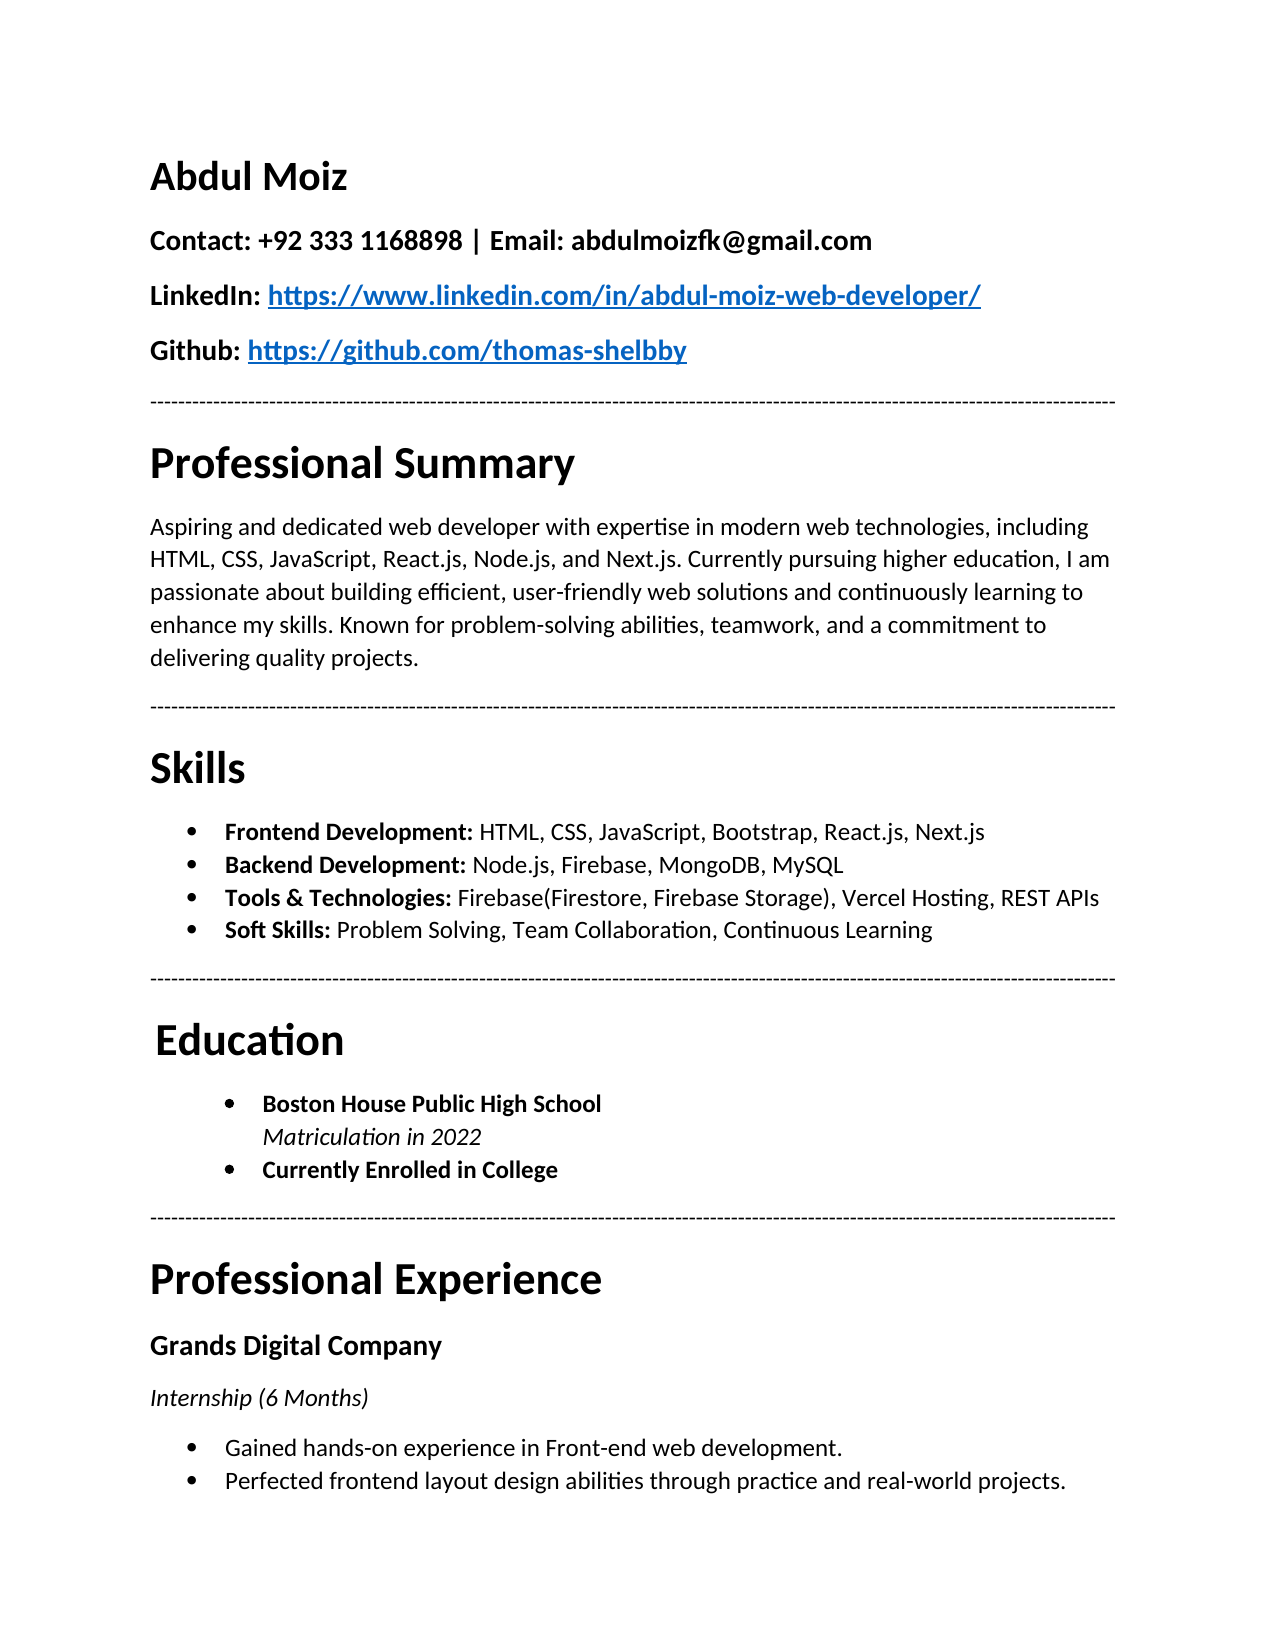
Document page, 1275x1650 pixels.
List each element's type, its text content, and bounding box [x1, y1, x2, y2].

text ------------------------------------------------------------------------------------------------------------------------------------------ [150, 387, 1125, 415]
text LinkedIn: https://www.linkedin.com/in/abdul-moiz-web-developer/ [150, 277, 1125, 312]
text Grands Digital Company [150, 1327, 1125, 1363]
text ------------------------------------------------------------------------------------------------------------------------------------------ [150, 964, 1125, 992]
list Soft Skills: Problem Solving, Team Collaboration, Continuous Learning [187, 914, 1125, 945]
list Boston House Public High School [225, 1088, 1125, 1118]
text ------------------------------------------------------------------------------------------------------------------------------------------ [150, 1203, 1125, 1231]
list Backend Development: Node.js, Firebase, MongoDB, MySQL [187, 849, 1125, 879]
list Currently Enrolled in College [225, 1154, 1125, 1184]
text Github: https://github.com/thomas-shelbby [150, 332, 1125, 367]
text Professional Experience [150, 1250, 1125, 1306]
text Aspiring and dedicated web developer with expertise in modern web technologies, including HTML, CSS, JavaScript, React.js, Node.js, and Next.js. Currently pursuing higher education, I am passionate about building efficient, user-friendly web solutions and continuously learning to enhance my skills. Known for problem-solving abilities, teamwork, and a commitment to delivering quality projects. [150, 511, 1125, 673]
text Internship (6 Months) [150, 1382, 1125, 1413]
list Matriculation in 2022 [262, 1121, 1125, 1151]
text Contact: +92 333 1168898 | Email: abdulmoizfk@gmail.com [150, 222, 1125, 257]
list Tools & Technologies: Firebase(Firestore, Firebase Storage), Vercel Hosting, REST APIs [187, 882, 1125, 912]
list Gained hands-on experience in Front-end web development. [187, 1432, 1125, 1462]
text Skills [150, 739, 1125, 795]
list Perfected frontend layout design abilities through practice and real-world projects. [187, 1465, 1125, 1495]
text ------------------------------------------------------------------------------------------------------------------------------------------ [150, 692, 1125, 720]
text Education [150, 1011, 1125, 1067]
text Professional Summary [150, 434, 1125, 490]
list Frontend Development: HTML, CSS, JavaScript, Bootstrap, React.js, Next.js [187, 816, 1125, 846]
text Abdul Moiz [150, 150, 1125, 201]
